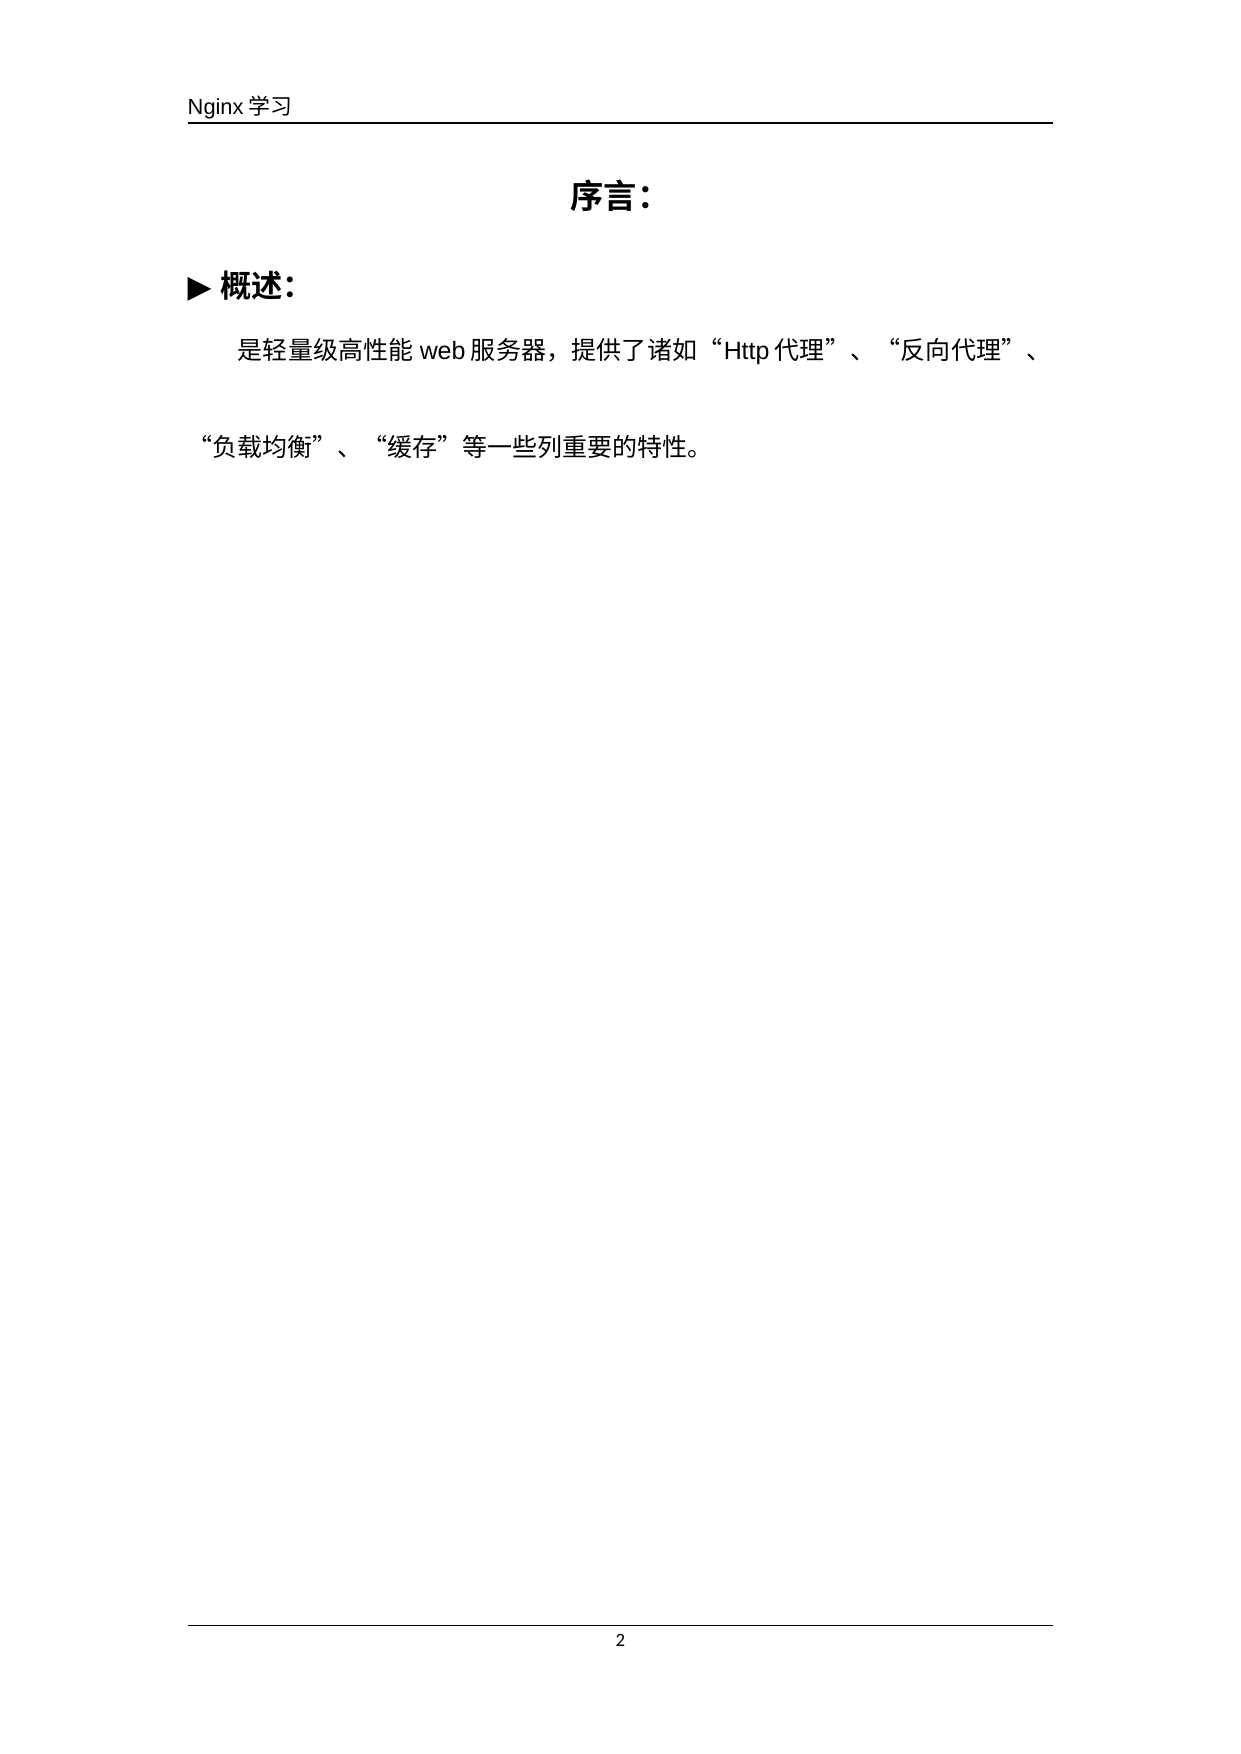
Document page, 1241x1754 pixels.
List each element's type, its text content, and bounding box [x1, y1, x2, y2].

subtitle 序言： [187, 162, 1053, 227]
text 是轻量级高性能web服务器，提供了诸如“Http代理”、“反向代理”、“负载均衡”、“缓存”等一些列重要的特性。 [187, 316, 1053, 478]
subtitle ▶ 概述： [187, 251, 1053, 316]
